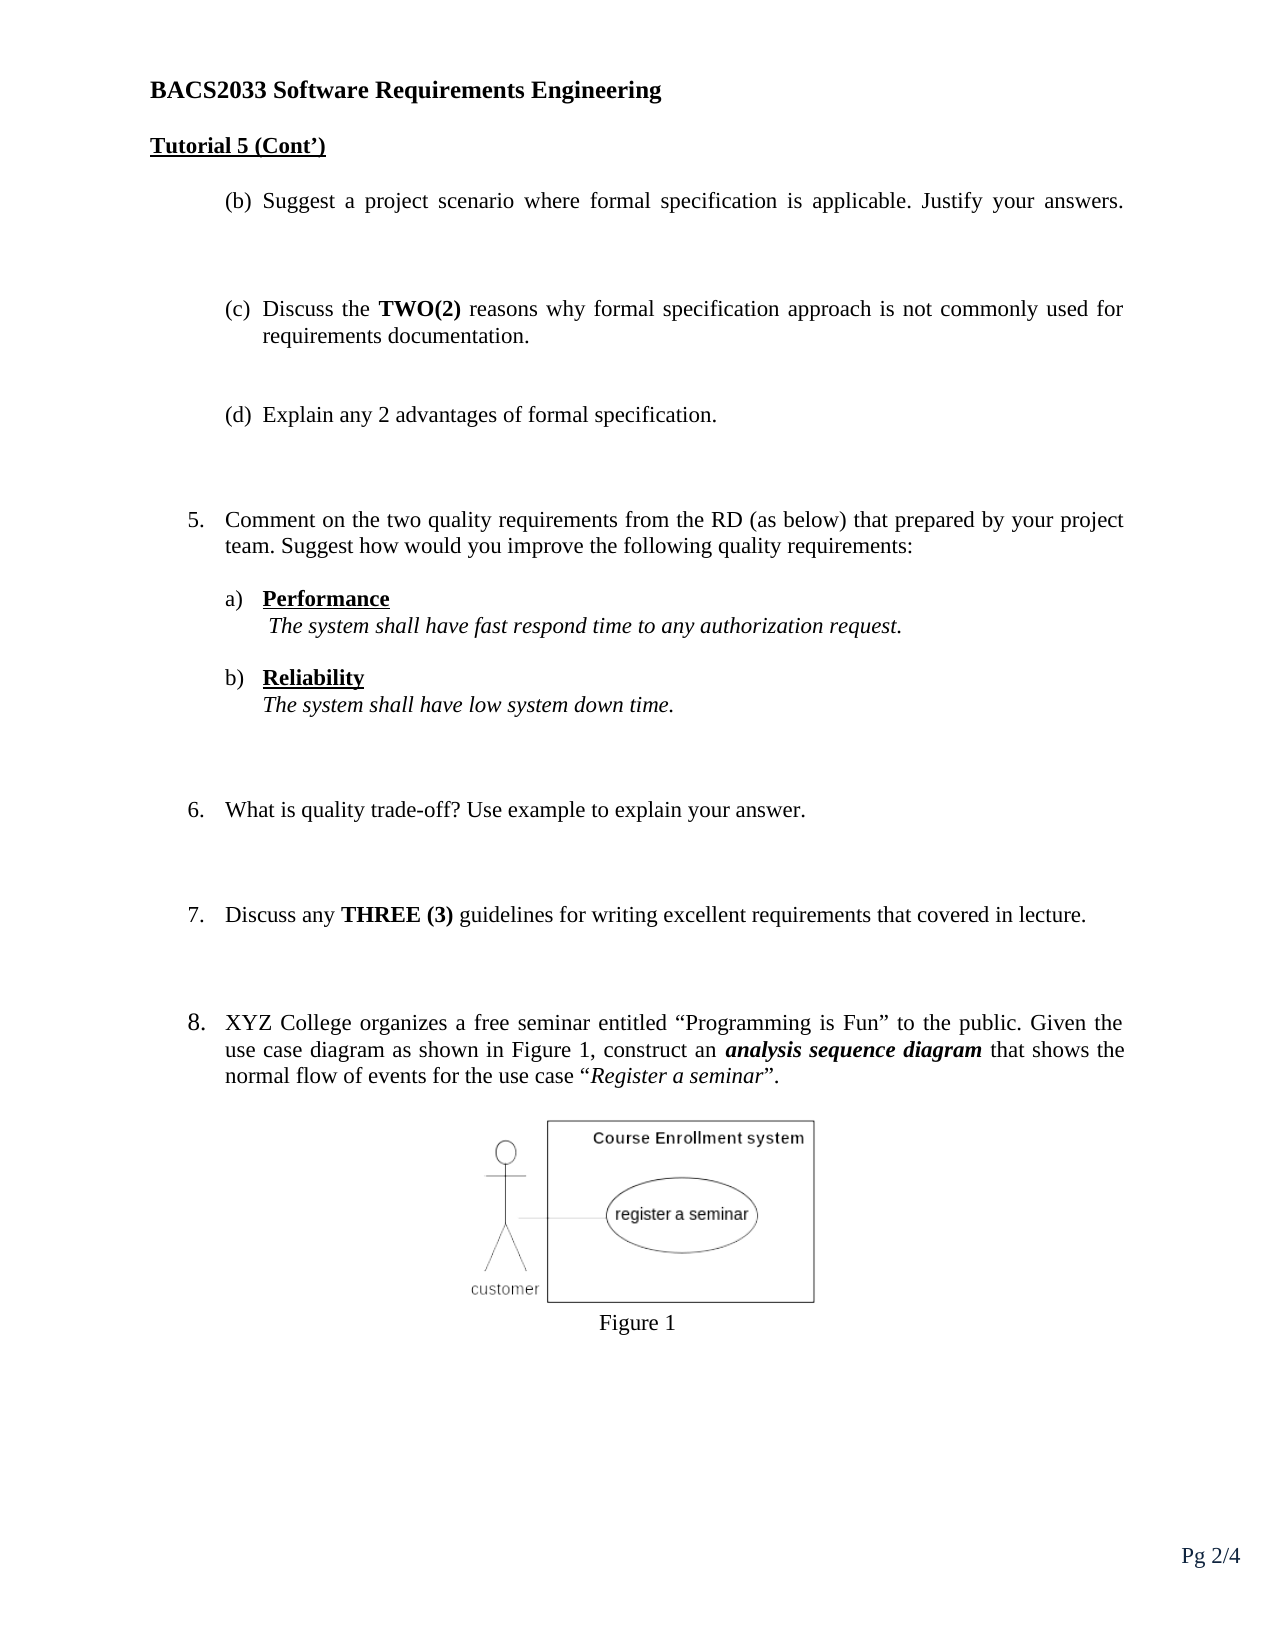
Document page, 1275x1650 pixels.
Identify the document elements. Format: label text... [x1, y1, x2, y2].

list Comment on the two quality requirements from the RD (as below) that prepared by your project team. Suggest how would you improve the following quality requirements: [187, 506, 1125, 559]
list Reliability [225, 664, 1125, 691]
list Discuss any THREE (3) guidelines for writing excellent requirements that covered in lecture. [187, 902, 1125, 928]
list Explain any 2 advantages of formal specification. [225, 401, 1125, 427]
list Suggest a project scenario where formal specification is applicable. Justify your answers. [225, 188, 1125, 240]
text The system shall have fast respond time to any authorization request. [262, 612, 1125, 638]
list What is quality trade-off? Use example to explain your answer. [187, 796, 1125, 822]
text Tutorial 5 (Cont’) [150, 132, 1125, 159]
list XYZ College organizes a free seminar entitled “Programming is Fun” to the public. Given the use case diagram as shown in Figure 1, construct an analysis sequence diagram that shows the normal flow of events for the use case “Register a seminar”. [187, 1007, 1125, 1088]
text The system shall have low system down time. [262, 691, 1125, 717]
text Figure 1 [150, 1309, 1125, 1336]
list Discuss the TWO(2) reasons why formal specification approach is not commonly used for requirements documentation. [225, 295, 1125, 348]
list Performance [225, 585, 1125, 612]
